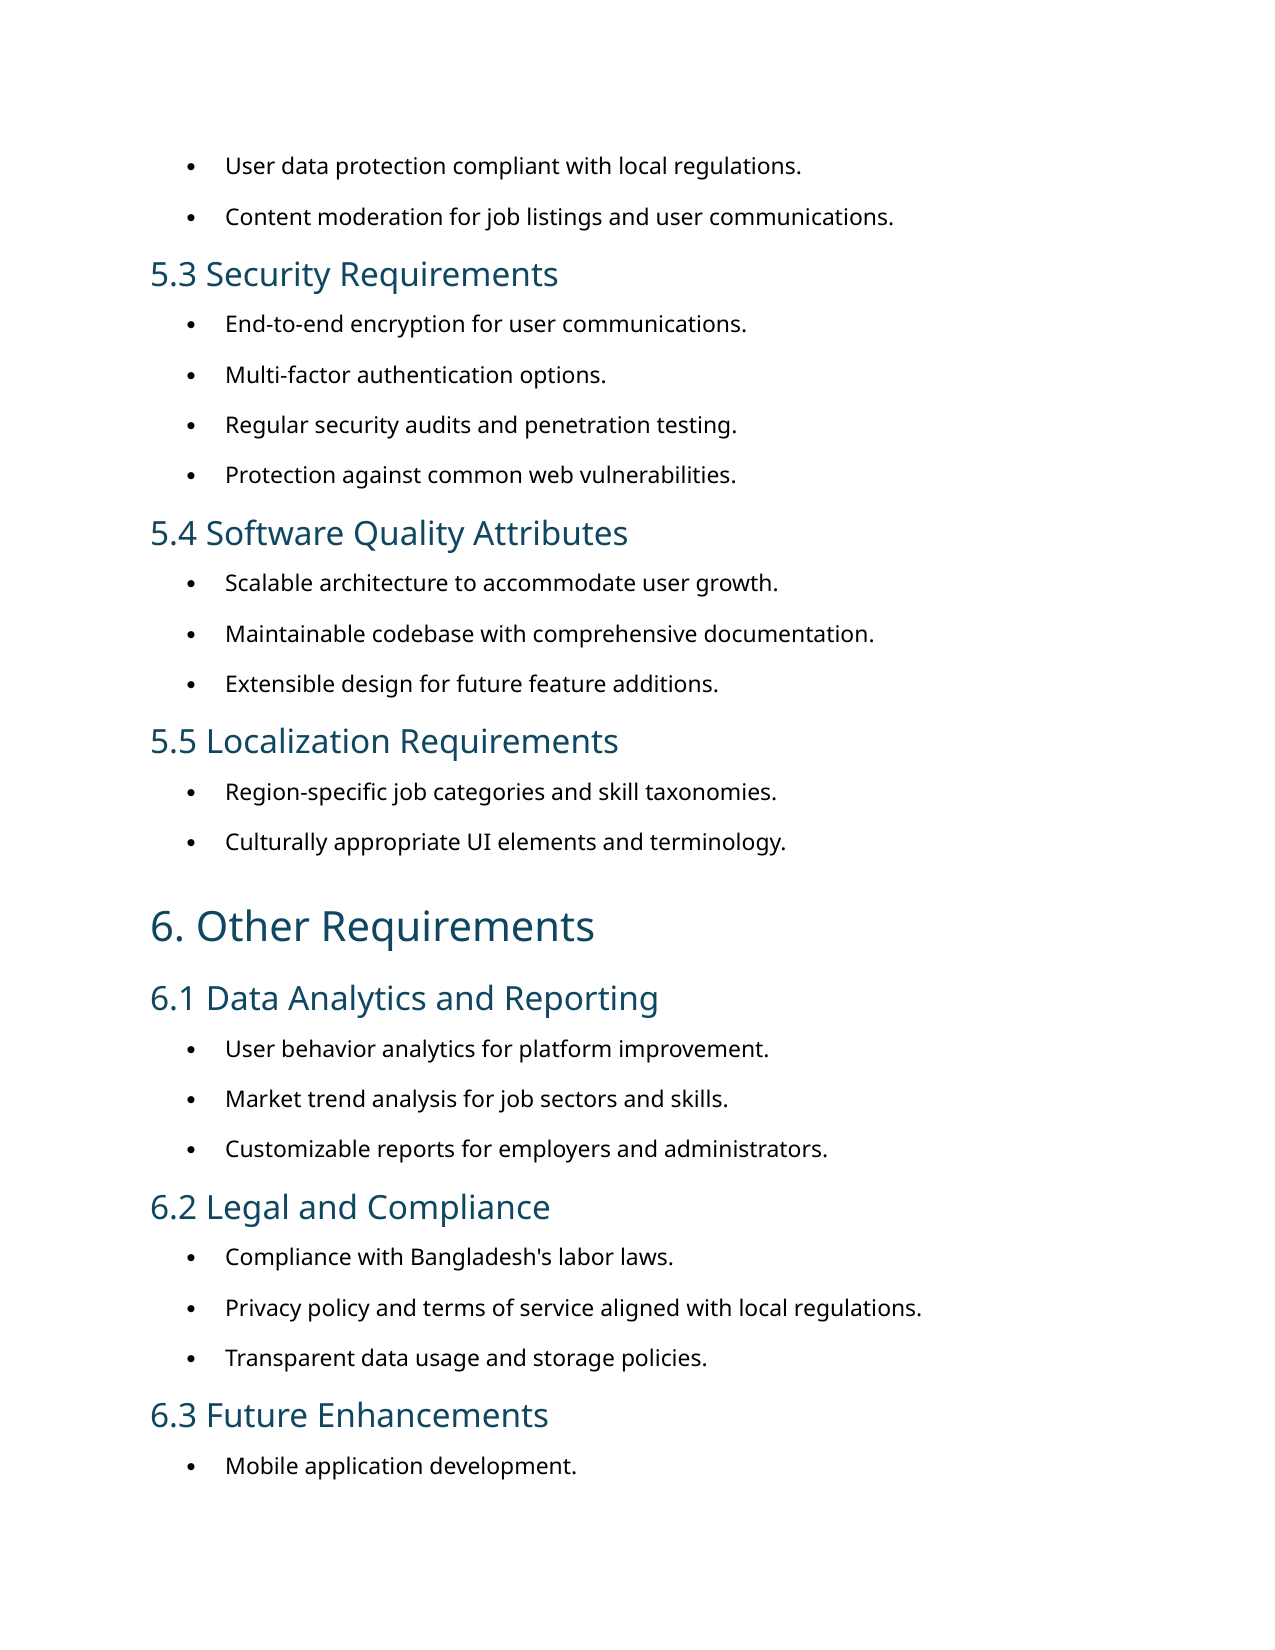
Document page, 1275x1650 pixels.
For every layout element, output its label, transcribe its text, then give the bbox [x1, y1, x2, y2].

list Extensible design for future feature additions. [187, 668, 1125, 699]
list User behavior analytics for platform improvement. [187, 1032, 1125, 1064]
list Culturally appropriate UI elements and terminology. [187, 826, 1125, 857]
subtitle 6. Other Requirements [150, 897, 1125, 954]
list Regular security audits and penetration testing. [187, 409, 1125, 440]
subtitle 5.3 Security Requirements [150, 251, 1125, 296]
list Compliance with Bangladesh's labor laws. [187, 1241, 1125, 1272]
list Transparent data usage and storage policies. [187, 1342, 1125, 1373]
list Scalable architecture to accommodate user growth. [187, 567, 1125, 598]
subtitle 5.5 Localization Requirements [150, 718, 1125, 764]
list User data protection compliant with local regulations. [187, 150, 1125, 181]
list End-to-end encryption for user communications. [187, 308, 1125, 339]
list Customizable reports for employers and administrators. [187, 1133, 1125, 1164]
subtitle 5.4 Software Quality Attributes [150, 510, 1125, 555]
list Multi-factor authentication options. [187, 358, 1125, 390]
list Content moderation for job listings and user communications. [187, 200, 1125, 232]
subtitle 6.3 Future Enhancements [150, 1392, 1125, 1438]
list Protection against common web vulnerabilities. [187, 459, 1125, 491]
subtitle 6.2 Legal and Compliance [150, 1184, 1125, 1229]
list Privacy policy and terms of service aligned with local regulations. [187, 1291, 1125, 1323]
list Market trend analysis for job sectors and skills. [187, 1083, 1125, 1114]
list Maintainable codebase with comprehensive documentation. [187, 617, 1125, 649]
list Region-specific job categories and skill taxonomies. [187, 776, 1125, 807]
list Mobile application development. [187, 1449, 1125, 1481]
subtitle 6.1 Data Analytics and Reporting [150, 975, 1125, 1021]
